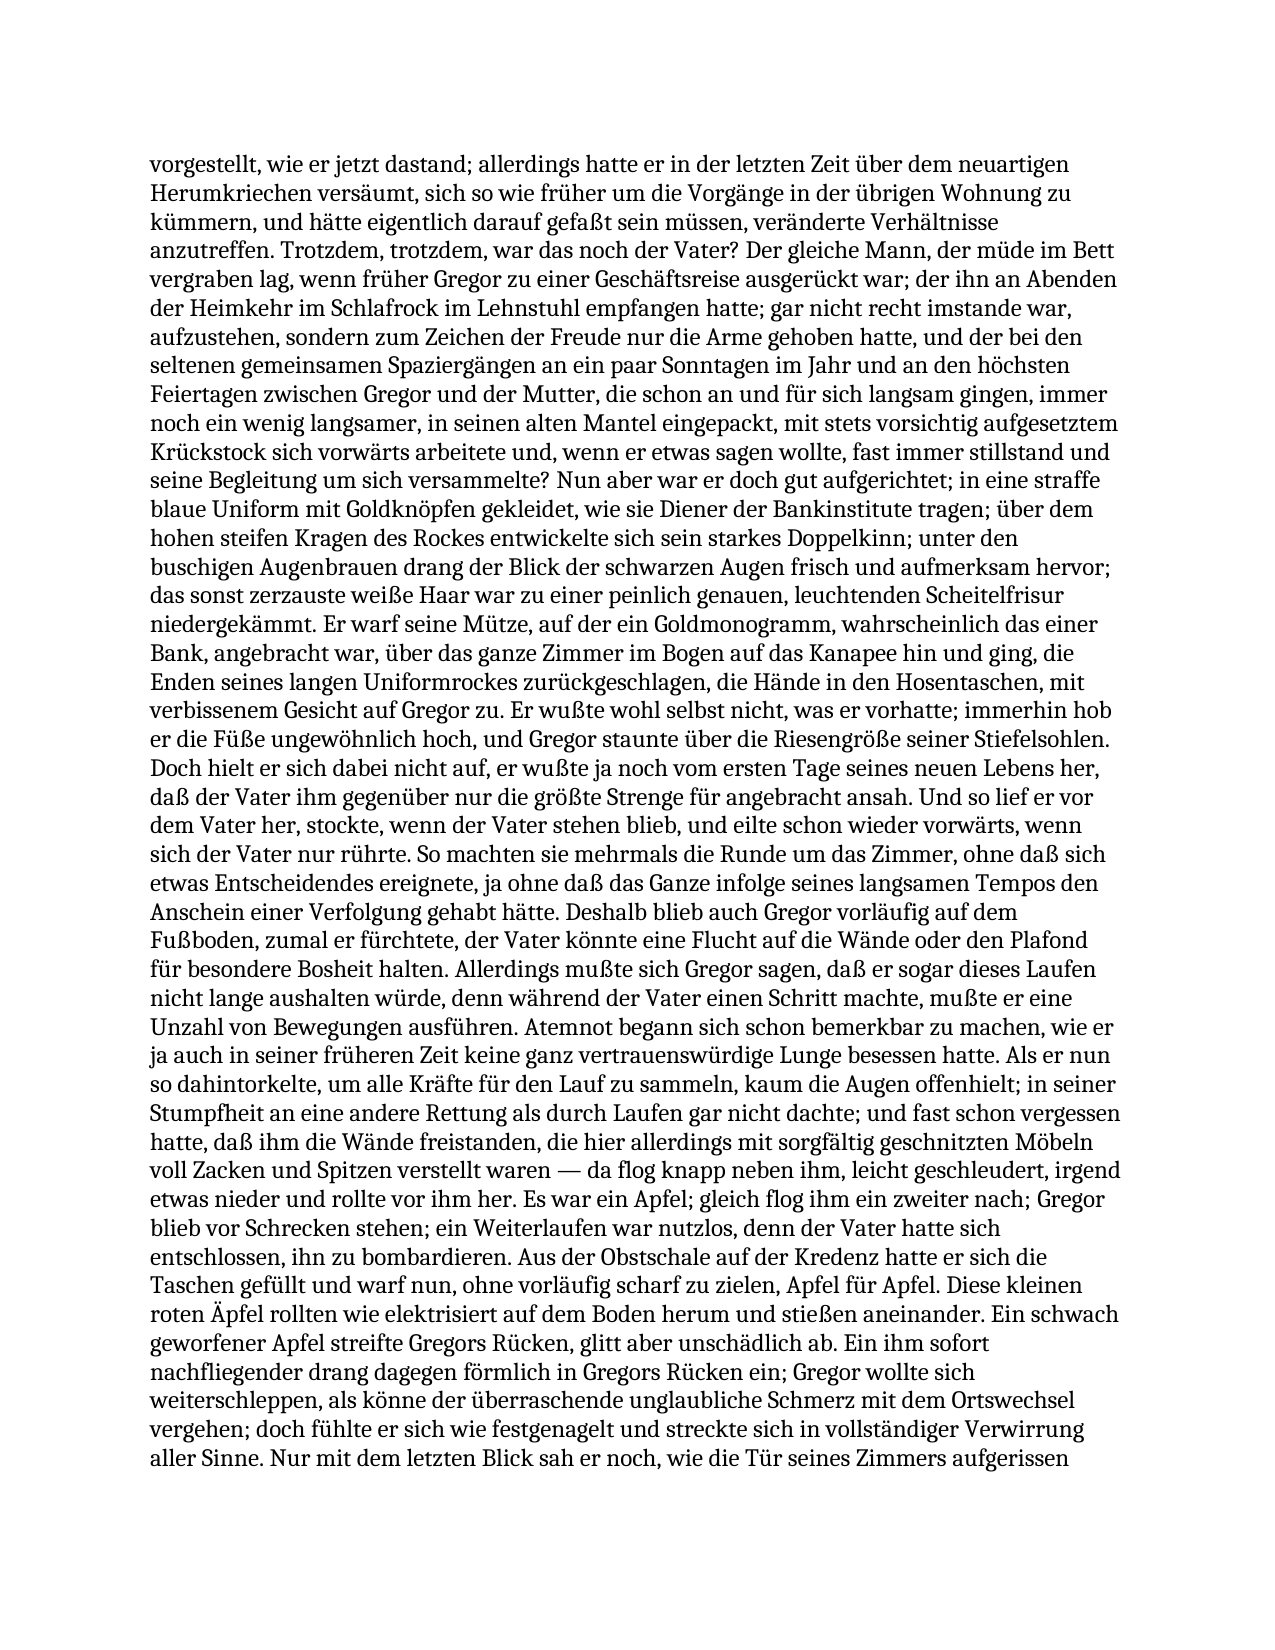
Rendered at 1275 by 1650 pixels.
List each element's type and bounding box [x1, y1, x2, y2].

text [150, 150, 1125, 1472]
